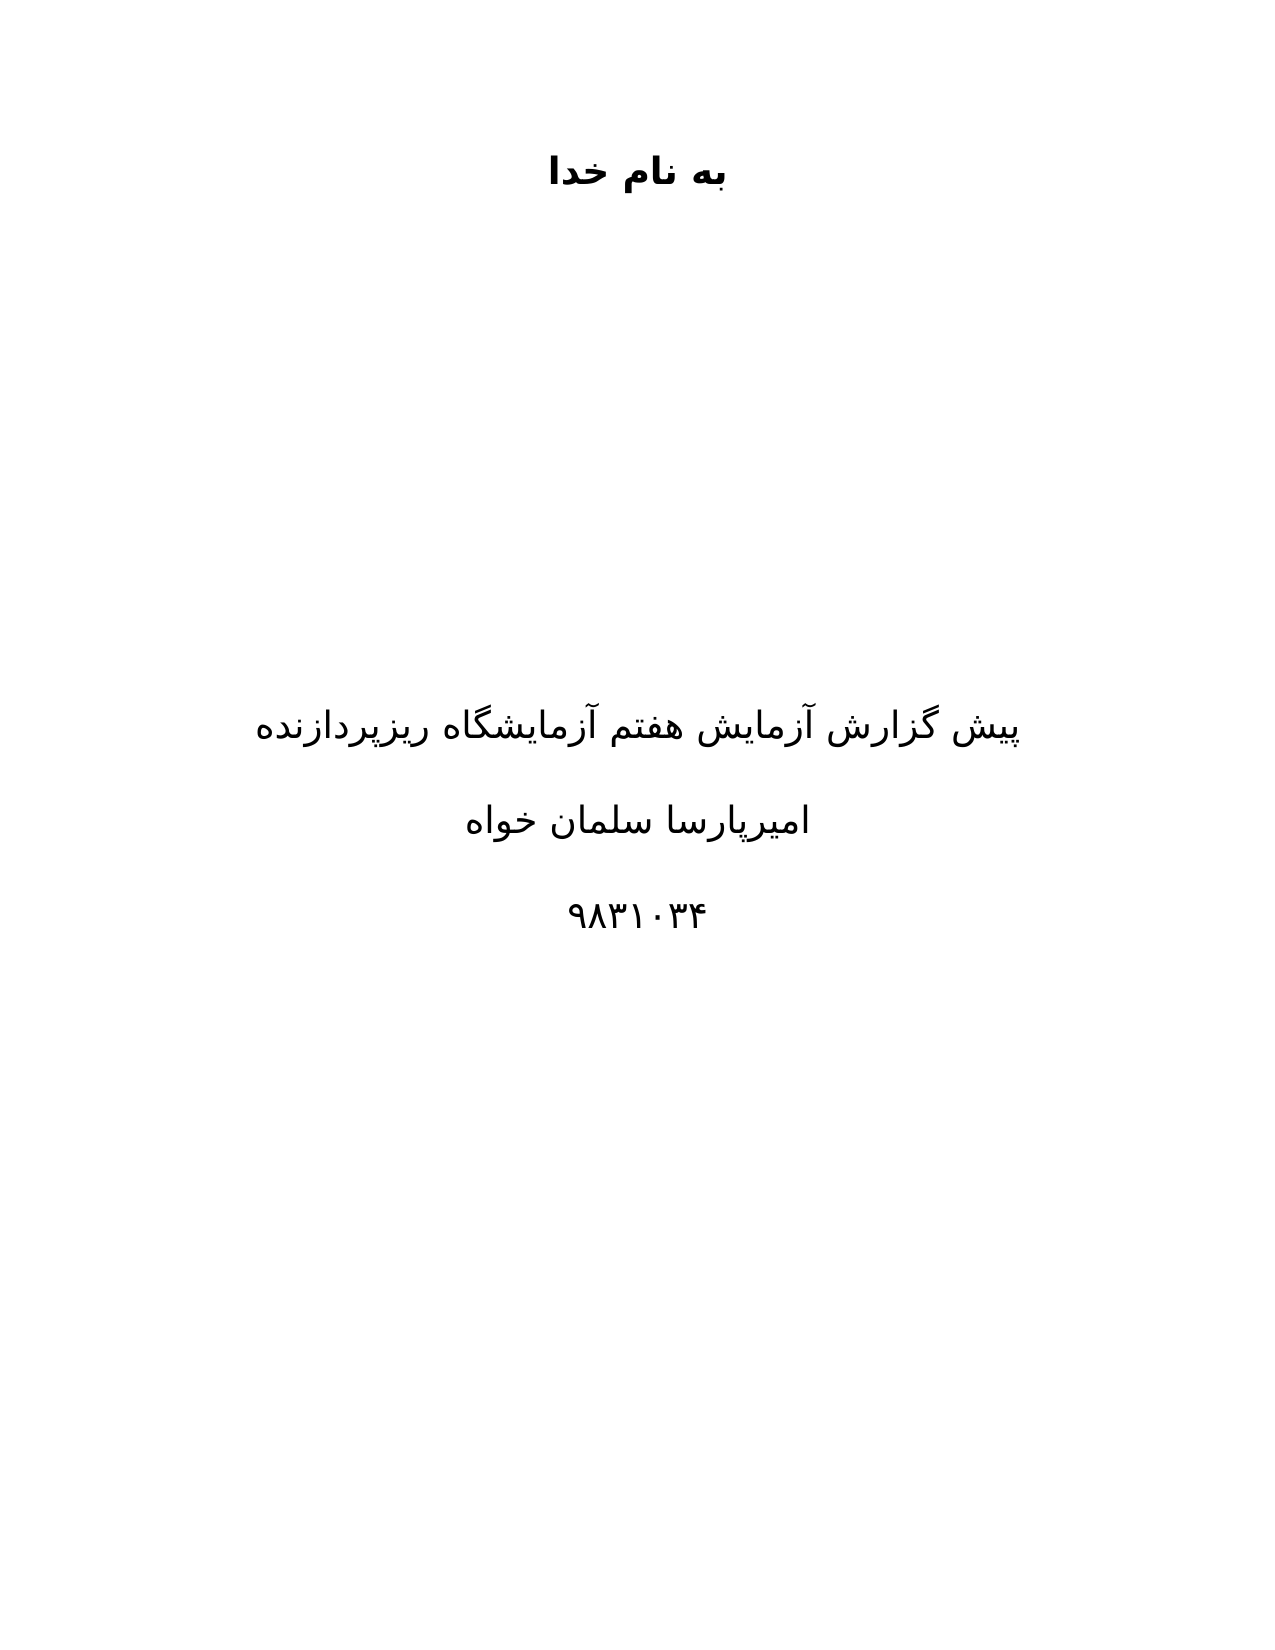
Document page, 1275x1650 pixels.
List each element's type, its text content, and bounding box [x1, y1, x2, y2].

text ۹۸۳۱۰۳۴ [150, 893, 1125, 937]
text پیش گزارش آزمایش هفتم آزمایشگاه ریزپردازنده [150, 704, 1125, 748]
text امیرپارسا سلمان خواه [150, 799, 1125, 842]
text به نام خدا [150, 150, 1125, 194]
